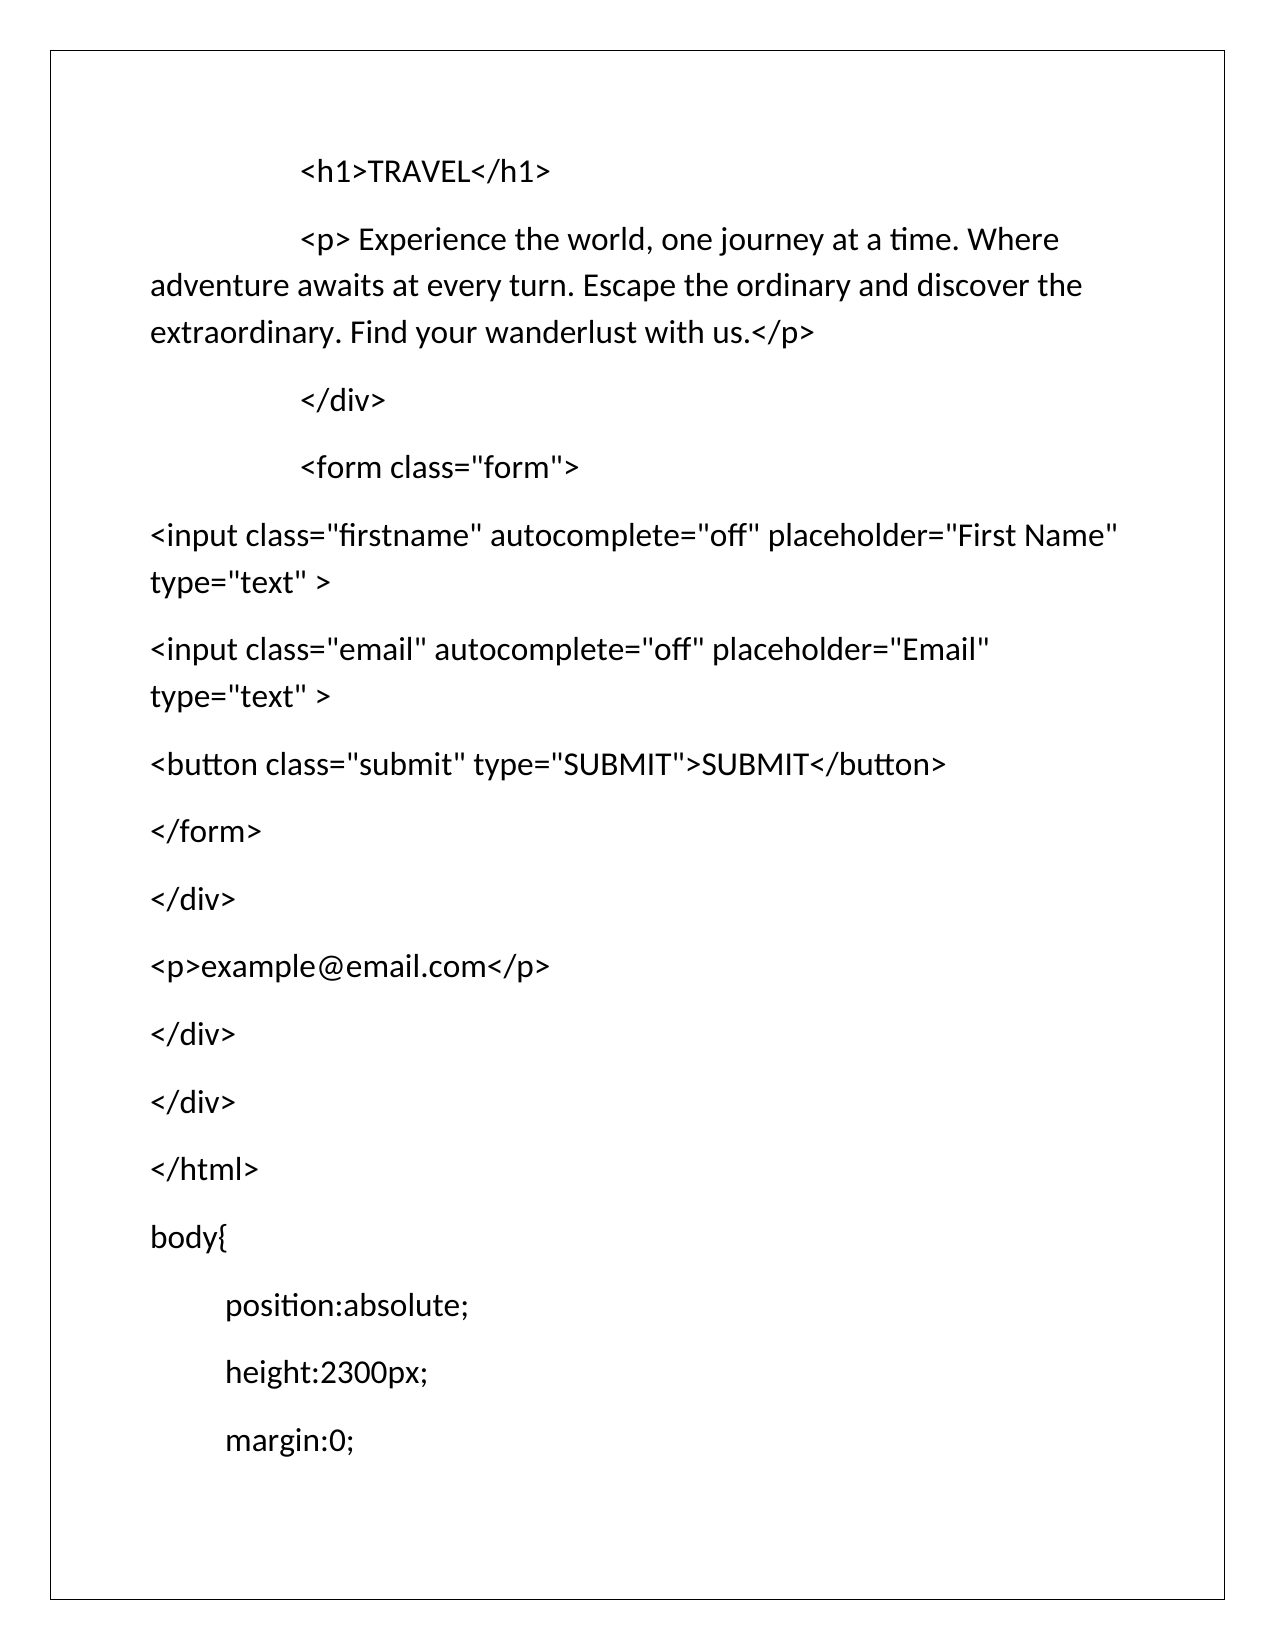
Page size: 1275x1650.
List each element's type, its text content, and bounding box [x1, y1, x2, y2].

text </div> [150, 1013, 1125, 1054]
text </div> [150, 1081, 1125, 1121]
text height:2300px; [150, 1351, 1125, 1392]
text <h1>TRAVEL</h1> [150, 150, 1125, 191]
text <input class="email" autocomplete="off" placeholder="Email" type="text" > [150, 628, 1125, 716]
text <p> Experience the world, one journey at a time. Where adventure awaits at every turn. Escape the ordinary and discover the extraordinary. Find your wanderlust with us.</p> [150, 218, 1125, 352]
text <button class="submit" type="SUBMIT">SUBMIT</button> [150, 743, 1125, 783]
text </div> [150, 878, 1125, 919]
text <input class="firstname" autocomplete="off" placeholder="First Name" type="text" > [150, 514, 1125, 601]
text <form class="form"> [150, 446, 1125, 487]
text body{ [150, 1216, 1125, 1257]
text <p>example@email.com</p> [150, 946, 1125, 986]
text position:absolute; [150, 1283, 1125, 1324]
text </div> [150, 379, 1125, 419]
text margin:0; [150, 1419, 1125, 1459]
text </html> [150, 1148, 1125, 1189]
text </form> [150, 810, 1125, 851]
